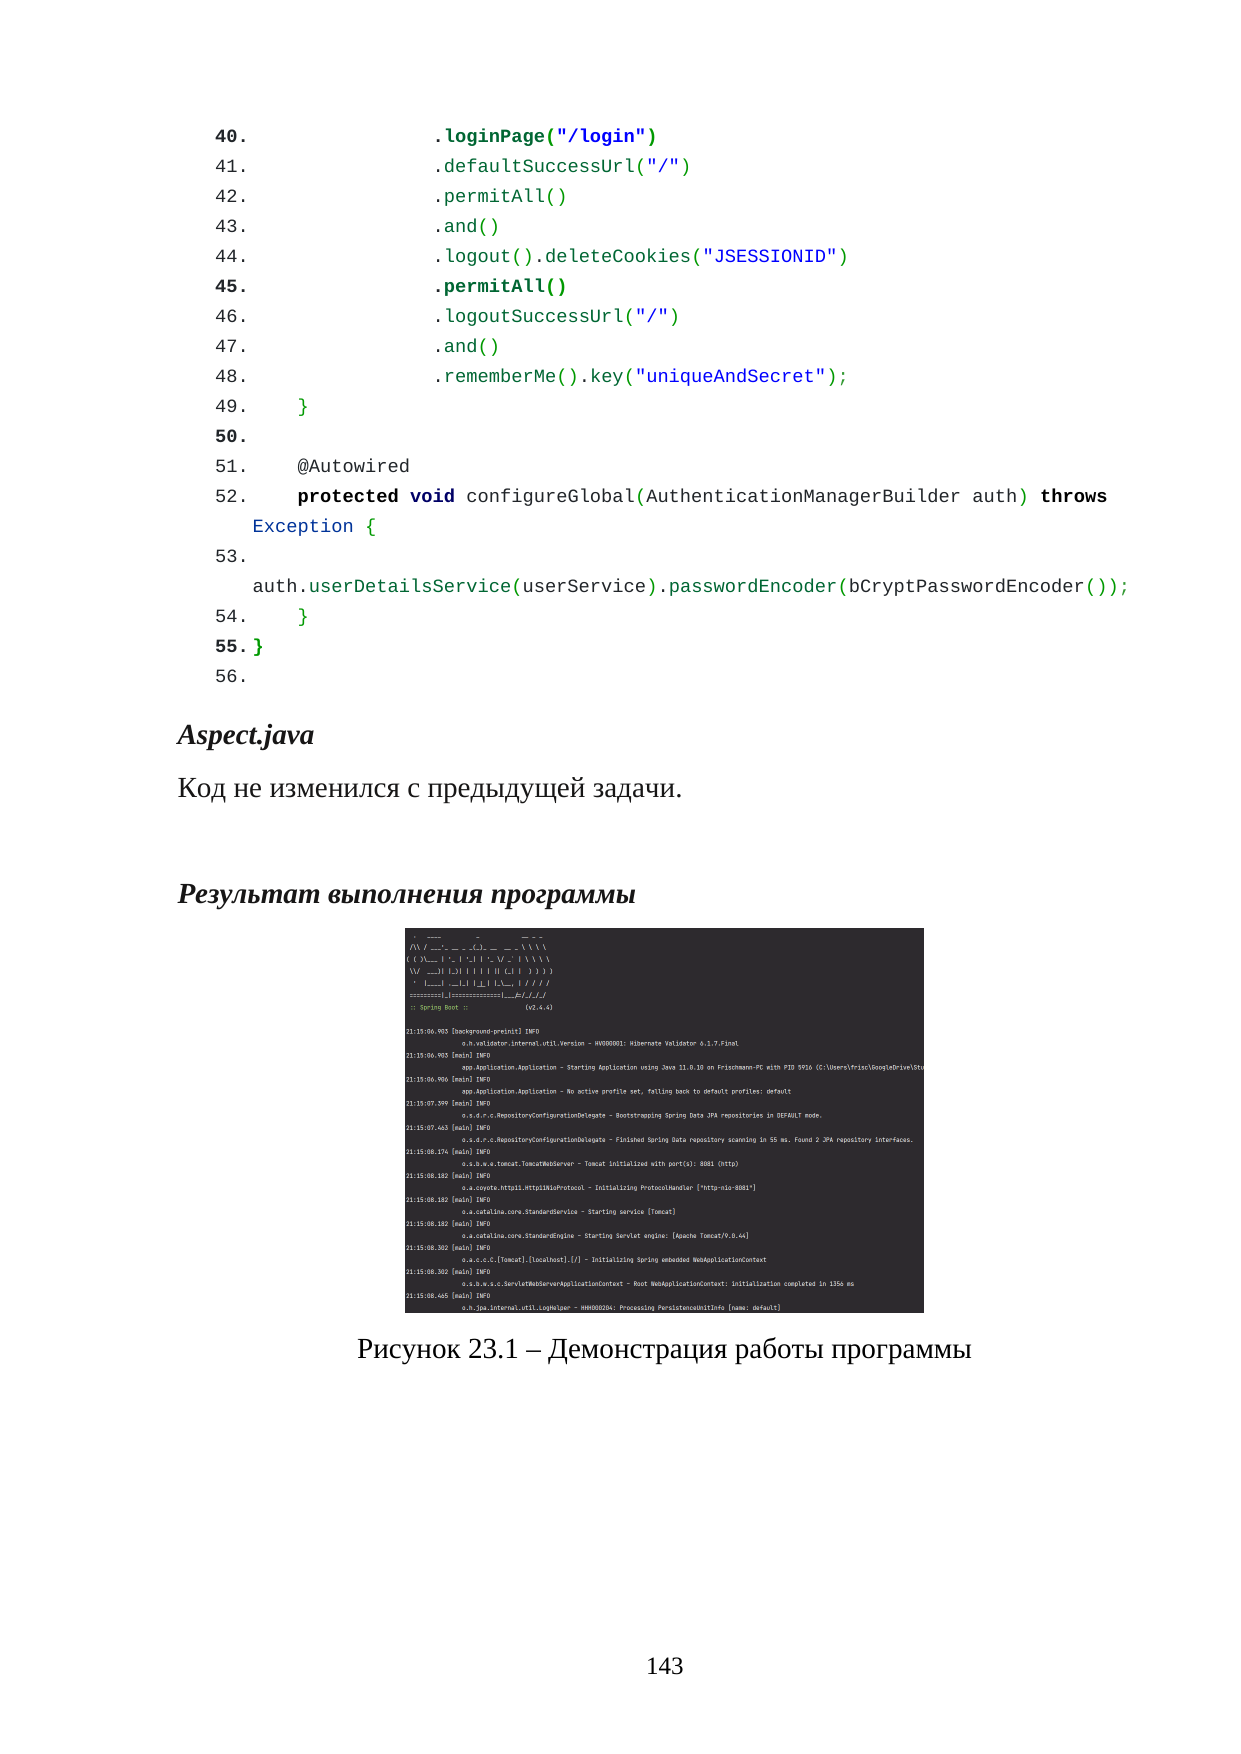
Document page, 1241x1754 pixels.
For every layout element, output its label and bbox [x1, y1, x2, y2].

picture [405, 928, 924, 1313]
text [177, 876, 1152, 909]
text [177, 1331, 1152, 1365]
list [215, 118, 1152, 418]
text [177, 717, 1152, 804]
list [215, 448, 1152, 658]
